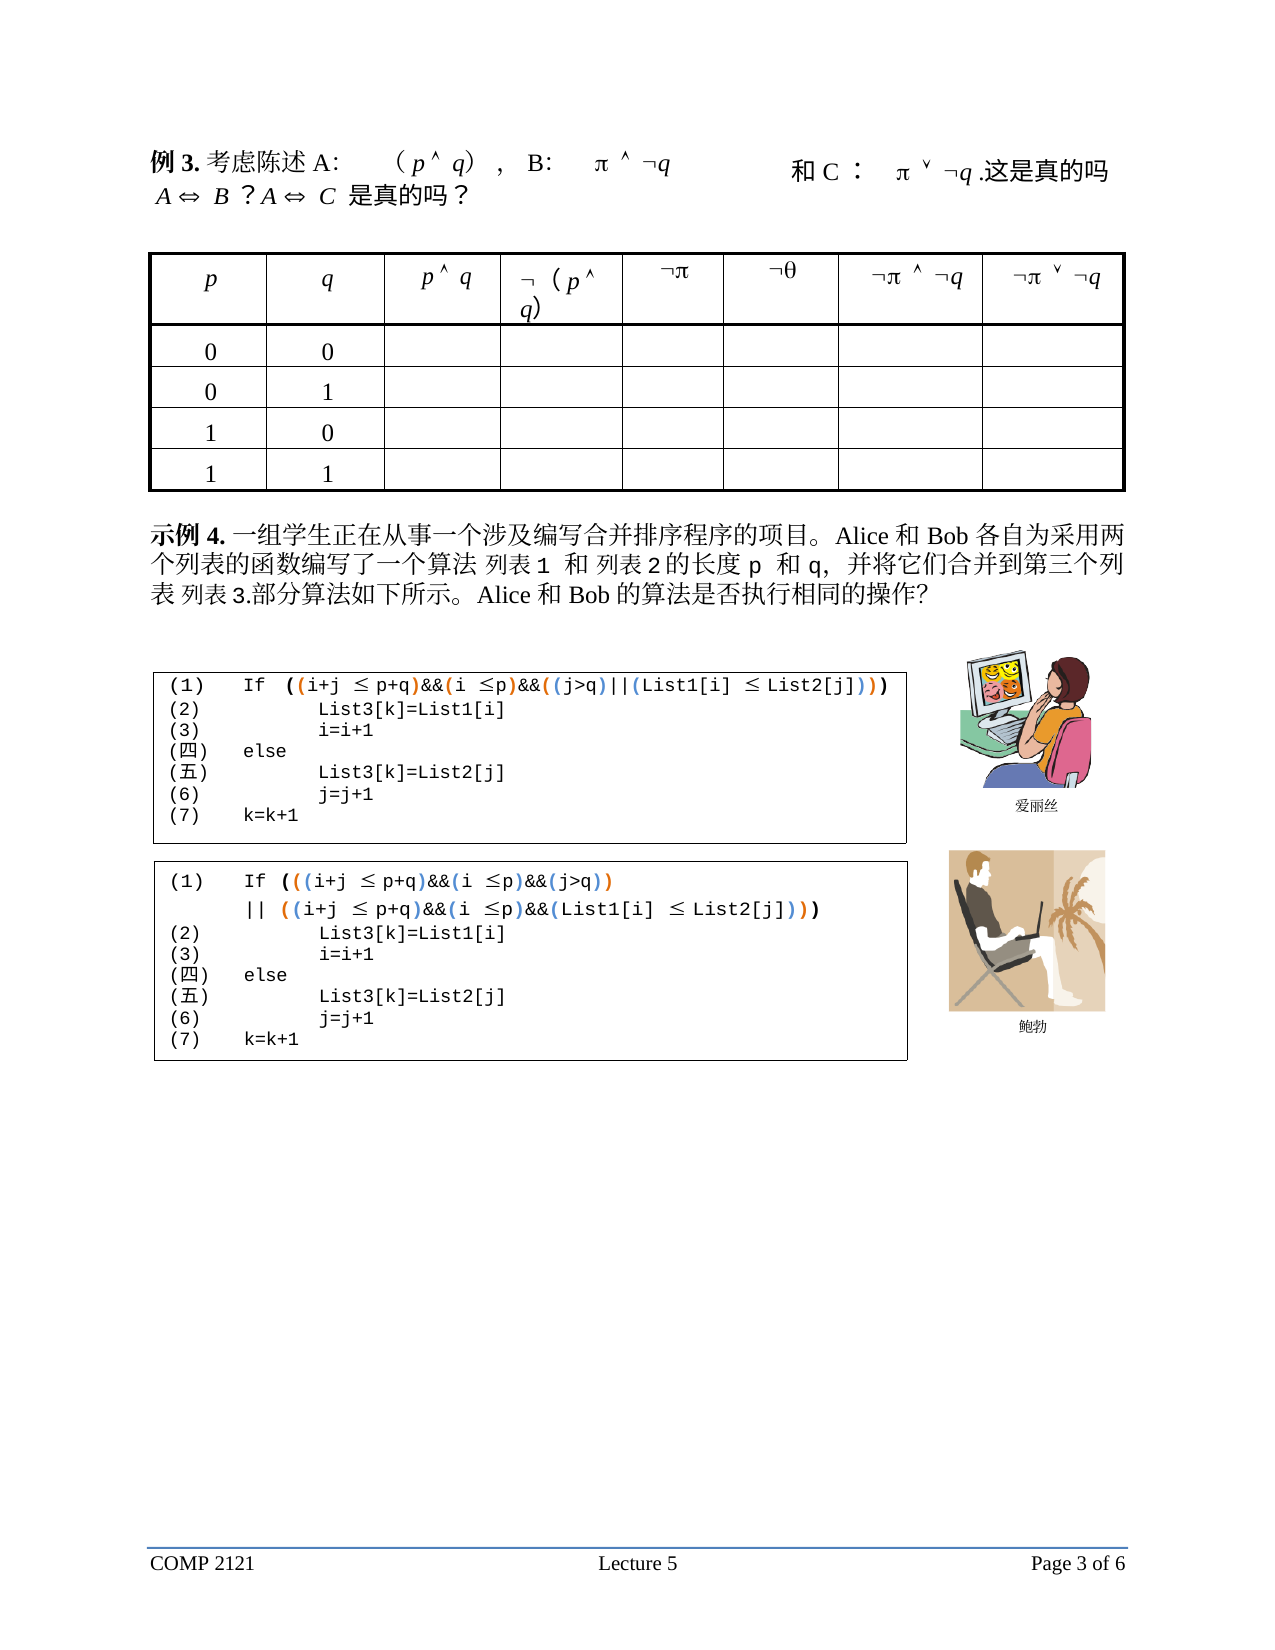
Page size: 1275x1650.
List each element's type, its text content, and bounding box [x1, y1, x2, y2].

table_cell [839, 326, 982, 366]
table_cell [385, 408, 500, 448]
table_cell [623, 367, 723, 407]
table_cell 0 [152, 326, 266, 366]
table_cell [623, 449, 723, 489]
table_cell [983, 326, 1122, 366]
table_header （ p  q） [501, 255, 622, 323]
table_cell [385, 449, 500, 489]
table_cell 0 [267, 326, 384, 366]
table_header p  q [839, 255, 982, 323]
table_cell [983, 449, 1122, 489]
table_cell 1 [267, 449, 384, 489]
table_cell 0 [152, 367, 266, 407]
table_cell 1 [152, 449, 266, 489]
table_cell [724, 326, 838, 366]
text A  B ？A  C 是真的吗？ [156, 181, 775, 210]
table_cell 0 [267, 408, 384, 448]
table_header q [267, 255, 384, 323]
table_cell [385, 367, 500, 407]
table_cell [501, 326, 622, 366]
table_cell 1 [152, 408, 266, 448]
table_cell [839, 408, 982, 448]
picture [960, 650, 1092, 788]
list 示例 4. 一组学生正在从事一个涉及编写合并排序程序的项目。Alice 和 Bob 各自为采用两个列表的函数编写了一个算法 列表1 和 列表2的长度 p 和 q，并将它们合并到第三个列表 列表3.部分算法如下所示。Alice 和 Bob 的算法是否执行相同的操作？ [150, 521, 1126, 610]
table_cell [501, 408, 622, 448]
table_cell [501, 367, 622, 407]
text 爱丽丝 [1015, 658, 1148, 814]
table_header q [724, 255, 838, 323]
picture [947, 847, 1107, 1014]
table_cell [724, 449, 838, 489]
table_cell [839, 449, 982, 489]
table_cell [724, 367, 838, 407]
table_cell [501, 449, 622, 489]
table_header p [623, 255, 723, 323]
text 和 C ： p  q .这是真的吗 [791, 157, 1148, 185]
table_header p  q [385, 255, 500, 323]
table_cell [623, 408, 723, 448]
table_header p [152, 255, 266, 323]
text 鲍勃 [1018, 851, 1148, 1036]
table_cell [385, 326, 500, 366]
text 例 3. 考虑陈述 A： （ p  q） ， B： p  q [150, 148, 775, 177]
table_cell [724, 408, 838, 448]
table_cell [983, 367, 1122, 407]
table_cell 1 [267, 367, 384, 407]
table_cell [623, 326, 723, 366]
table_header p  q [983, 255, 1122, 323]
table_cell [839, 367, 982, 407]
table_cell [983, 408, 1122, 448]
